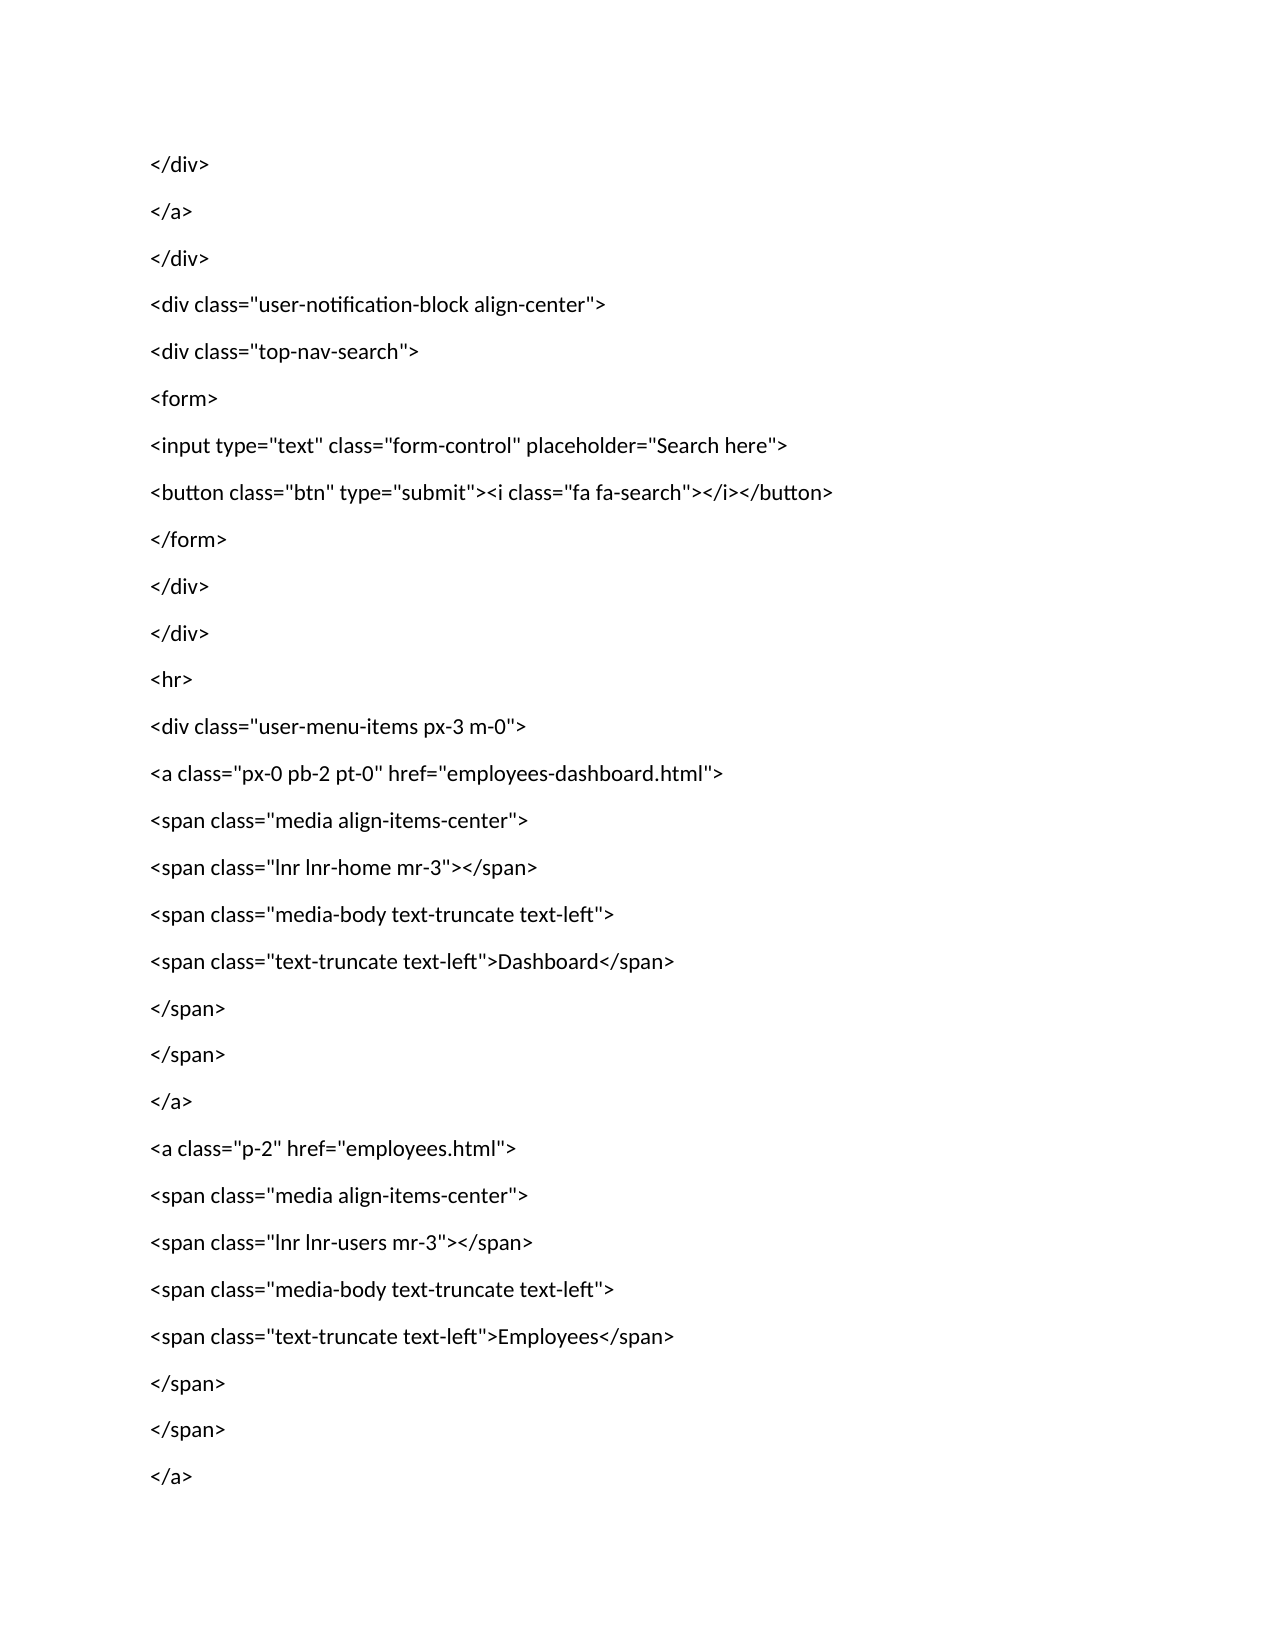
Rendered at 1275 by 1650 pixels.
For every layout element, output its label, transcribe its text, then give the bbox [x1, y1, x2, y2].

text </div> [150, 150, 1125, 178]
text <span class="text-truncate text-left">Employees</span> [150, 1322, 1125, 1350]
text </span> [150, 1369, 1125, 1397]
text <a class="p-2" href="employees.html"> [150, 1134, 1125, 1162]
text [150, 1275, 1125, 1303]
text <input type="text" class="form-control" placeholder="Search here"> [150, 431, 1125, 459]
text <span class="lnr lnr-users mr-3"></span> [150, 1228, 1125, 1256]
text <span class="lnr lnr-home mr-3"></span> [150, 853, 1125, 881]
text <div class="user-menu-items px-3 m-0"> [150, 712, 1125, 741]
text </div> [150, 244, 1125, 272]
text </div> [150, 619, 1125, 647]
text </span> [150, 1416, 1125, 1444]
text </span> [150, 994, 1125, 1022]
text </a> [150, 1087, 1125, 1116]
text <button class="btn" type="submit"><i class="fa fa-search"></i></button> [150, 478, 1125, 506]
text </a> [150, 197, 1125, 225]
text <form> [150, 384, 1125, 412]
text </form> [150, 525, 1125, 553]
text <hr> [150, 666, 1125, 694]
text <span class="media align-items-center"> [150, 806, 1125, 834]
text <span class="media align-items-center"> [150, 1181, 1125, 1209]
text </a> [150, 1462, 1125, 1491]
text <div class="top-nav-search"> [150, 337, 1125, 366]
text <a class="px-0 pb-2 pt-0" href="employees-dashboard.html"> [150, 759, 1125, 787]
text <span class="text-truncate text-left">Dashboard</span> [150, 947, 1125, 975]
text <span class="media-body text-truncate text-left"> [150, 900, 1125, 928]
text </div> [150, 572, 1125, 600]
text <div class="user-notification-block align-center"> [150, 291, 1125, 319]
text </span> [150, 1041, 1125, 1069]
